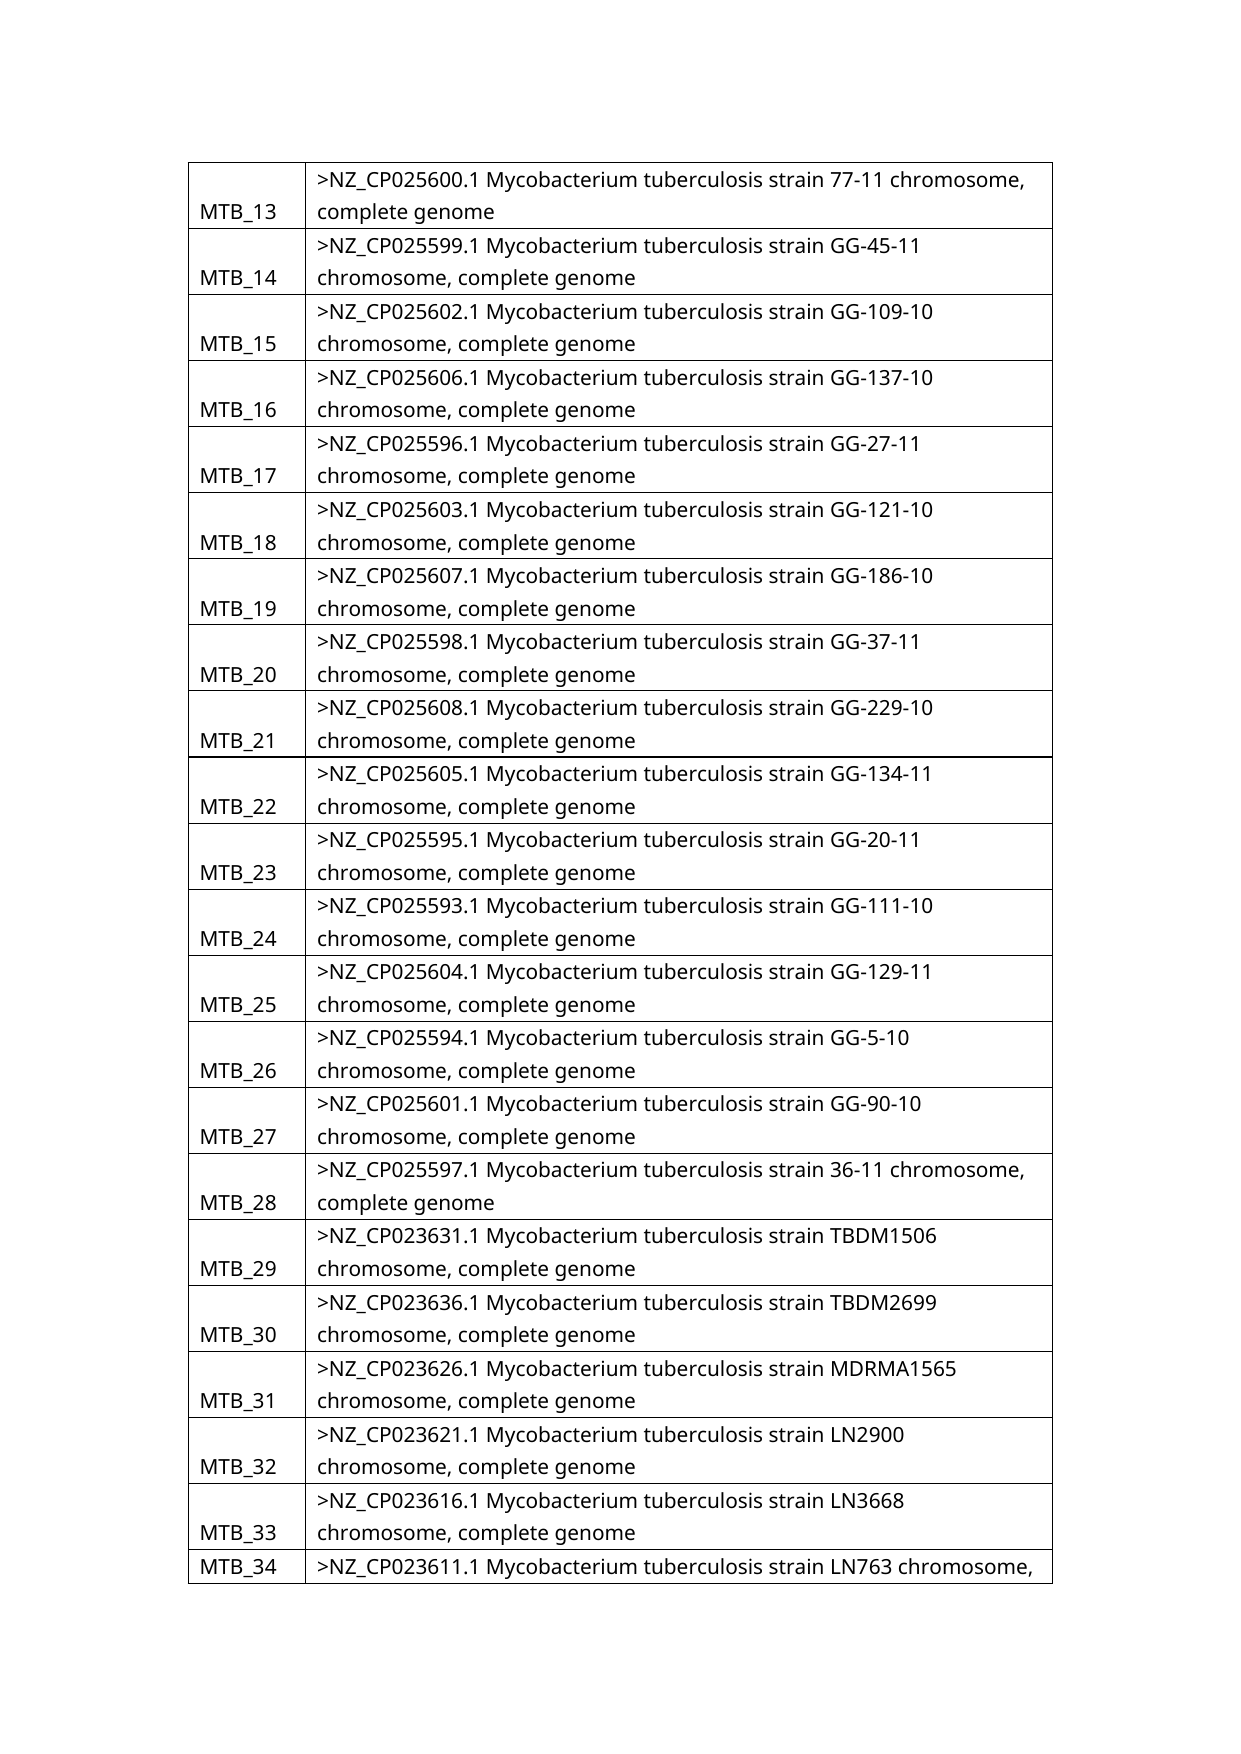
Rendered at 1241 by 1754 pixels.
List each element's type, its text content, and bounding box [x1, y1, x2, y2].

table_cell >NZ_CP023631.1 Mycobacterium tuberculosis strain TBDM1506 chromosome, complete genome [306, 1220, 1052, 1285]
table_cell MTB_26 [189, 1022, 305, 1087]
table_cell >NZ_CP025600.1 Mycobacterium tuberculosis strain 77-11 chromosome, complete genome [306, 163, 1052, 228]
table_cell MTB_16 [189, 361, 305, 426]
table_cell MTB_31 [189, 1352, 305, 1417]
table_cell MTB_15 [189, 295, 305, 360]
table_cell >NZ_CP025595.1 Mycobacterium tuberculosis strain GG-20-11 chromosome, complete genome [306, 824, 1052, 888]
table_cell MTB_17 [189, 427, 305, 492]
table_cell MTB_22 [189, 758, 305, 822]
table_cell MTB_27 [189, 1088, 305, 1153]
table_cell >NZ_CP025602.1 Mycobacterium tuberculosis strain GG-109-10 chromosome, complete genome [306, 295, 1052, 360]
table_cell >NZ_CP025596.1 Mycobacterium tuberculosis strain GG-27-11 chromosome, complete genome [306, 427, 1052, 492]
table_cell >NZ_CP023626.1 Mycobacterium tuberculosis strain MDRMA1565 chromosome, complete genome [306, 1352, 1052, 1417]
table_cell >NZ_CP025605.1 Mycobacterium tuberculosis strain GG-134-11 chromosome, complete genome [306, 758, 1052, 822]
table_cell >NZ_CP023616.1 Mycobacterium tuberculosis strain LN3668 chromosome, complete genome [306, 1484, 1052, 1549]
table_cell MTB_34 [189, 1550, 305, 1582]
table_cell >NZ_CP025593.1 Mycobacterium tuberculosis strain GG-111-10 chromosome, complete genome [306, 890, 1052, 954]
table_cell MTB_20 [189, 625, 305, 690]
table_cell MTB_33 [189, 1484, 305, 1549]
table_cell >NZ_CP023636.1 Mycobacterium tuberculosis strain TBDM2699 chromosome, complete genome [306, 1286, 1052, 1351]
table_cell >NZ_CP025604.1 Mycobacterium tuberculosis strain GG-129-11 chromosome, complete genome [306, 956, 1052, 1021]
table_cell >NZ_CP025601.1 Mycobacterium tuberculosis strain GG-90-10 chromosome, complete genome [306, 1088, 1052, 1153]
table_cell MTB_23 [189, 824, 305, 888]
table_cell MTB_24 [189, 890, 305, 954]
table_cell MTB_28 [189, 1154, 305, 1219]
table_cell >NZ_CP025594.1 Mycobacterium tuberculosis strain GG-5-10 chromosome, complete genome [306, 1022, 1052, 1087]
table_cell >NZ_CP025608.1 Mycobacterium tuberculosis strain GG-229-10 chromosome, complete genome [306, 691, 1052, 756]
table_cell >NZ_CP025598.1 Mycobacterium tuberculosis strain GG-37-11 chromosome, complete genome [306, 625, 1052, 690]
table_cell >NZ_CP023621.1 Mycobacterium tuberculosis strain LN2900 chromosome, complete genome [306, 1418, 1052, 1483]
table_cell >NZ_CP025599.1 Mycobacterium tuberculosis strain GG-45-11 chromosome, complete genome [306, 229, 1052, 294]
table_cell MTB_13 [189, 163, 305, 228]
table_cell MTB_32 [189, 1418, 305, 1483]
table_cell >NZ_CP025603.1 Mycobacterium tuberculosis strain GG-121-10 chromosome, complete genome [306, 493, 1052, 558]
table_cell >NZ_CP025597.1 Mycobacterium tuberculosis strain 36-11 chromosome, complete genome [306, 1154, 1052, 1219]
table_cell >NZ_CP025606.1 Mycobacterium tuberculosis strain GG-137-10 chromosome, complete genome [306, 361, 1052, 426]
table_cell MTB_29 [189, 1220, 305, 1285]
table_cell >NZ_CP023611.1 Mycobacterium tuberculosis strain LN763 chromosome, complete genome [306, 1550, 1052, 1582]
table_cell MTB_18 [189, 493, 305, 558]
table_cell MTB_25 [189, 956, 305, 1021]
table_cell MTB_14 [189, 229, 305, 294]
table_cell >NZ_CP025607.1 Mycobacterium tuberculosis strain GG-186-10 chromosome, complete genome [306, 559, 1052, 624]
table_cell MTB_19 [189, 559, 305, 624]
table_cell MTB_30 [189, 1286, 305, 1351]
table_cell MTB_21 [189, 691, 305, 756]
